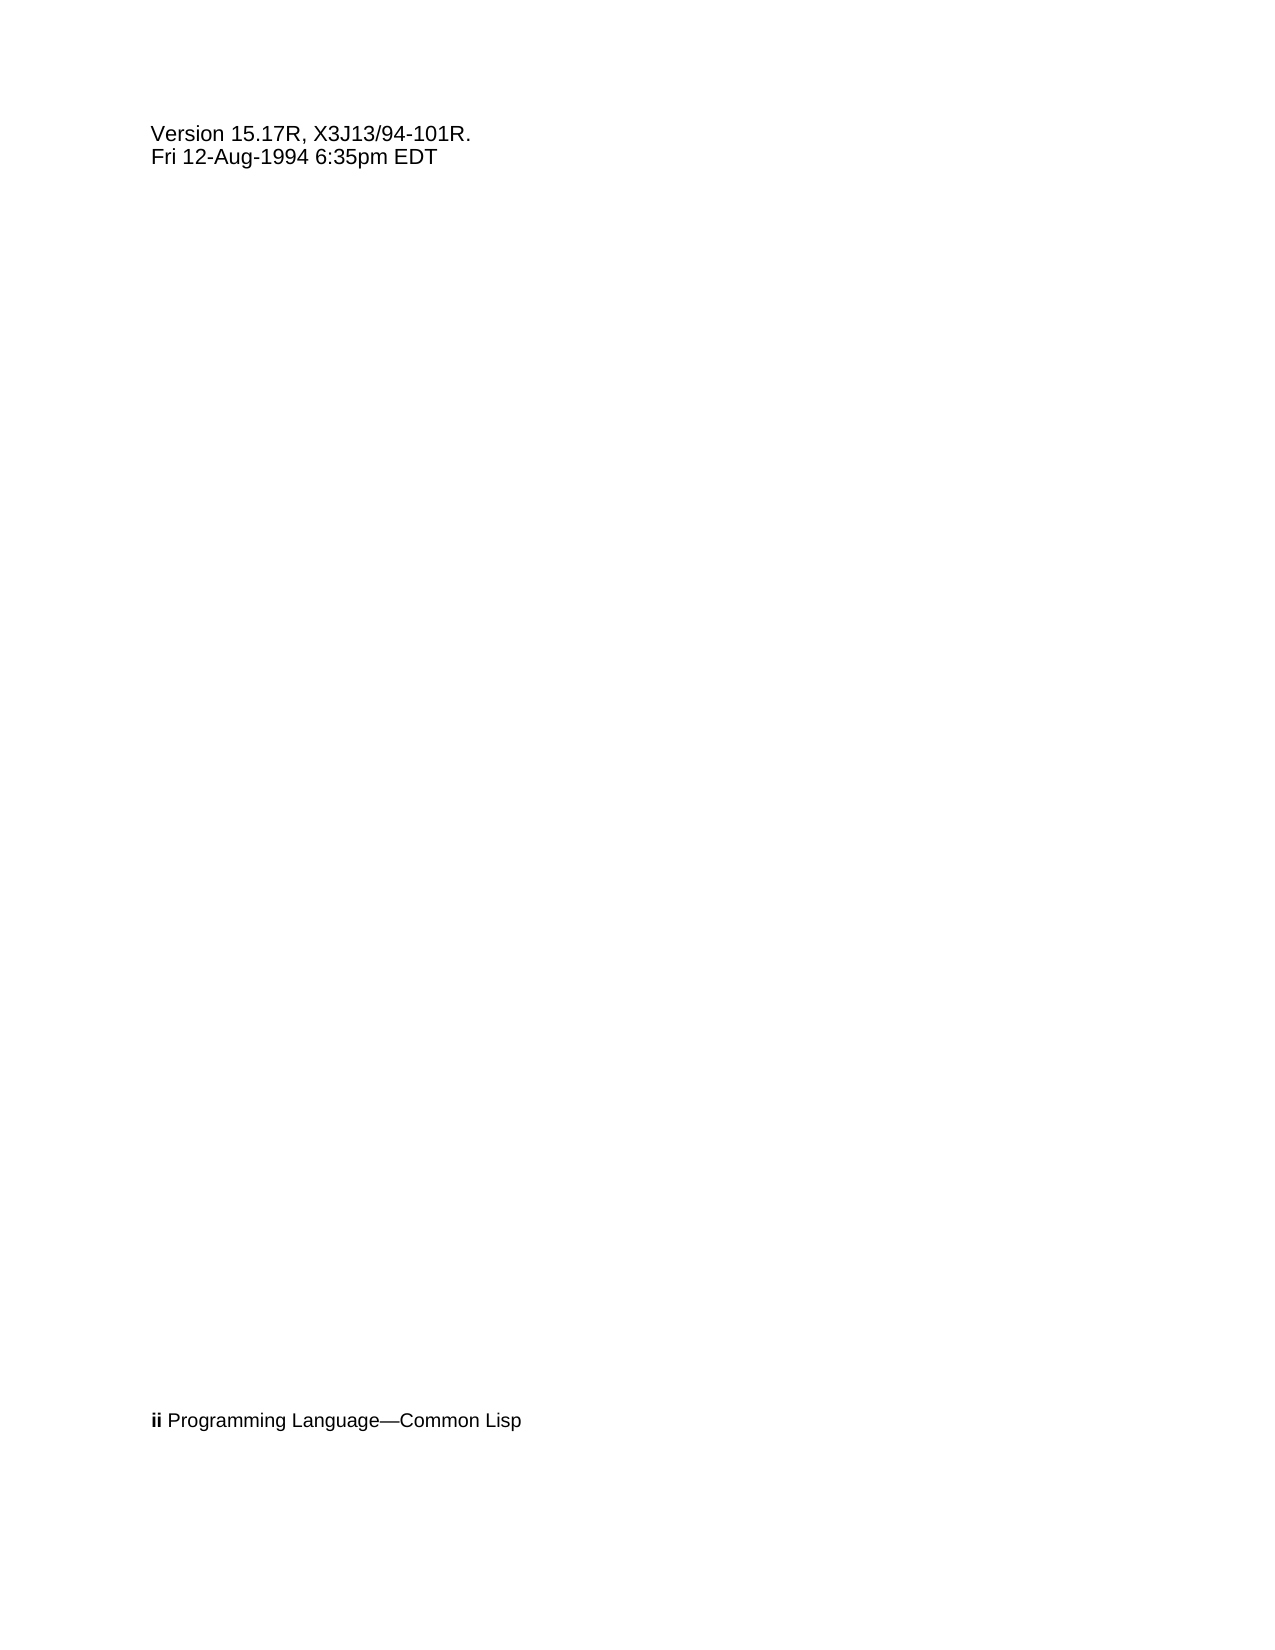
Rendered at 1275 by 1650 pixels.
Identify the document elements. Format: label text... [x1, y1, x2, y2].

text Version 15.17R, X3J13/94-101R. Fri 12-Aug-1994 6:35pm EDT [150, 123, 475, 169]
text ii Programming Language—Common Lisp [151, 1409, 1149, 1431]
